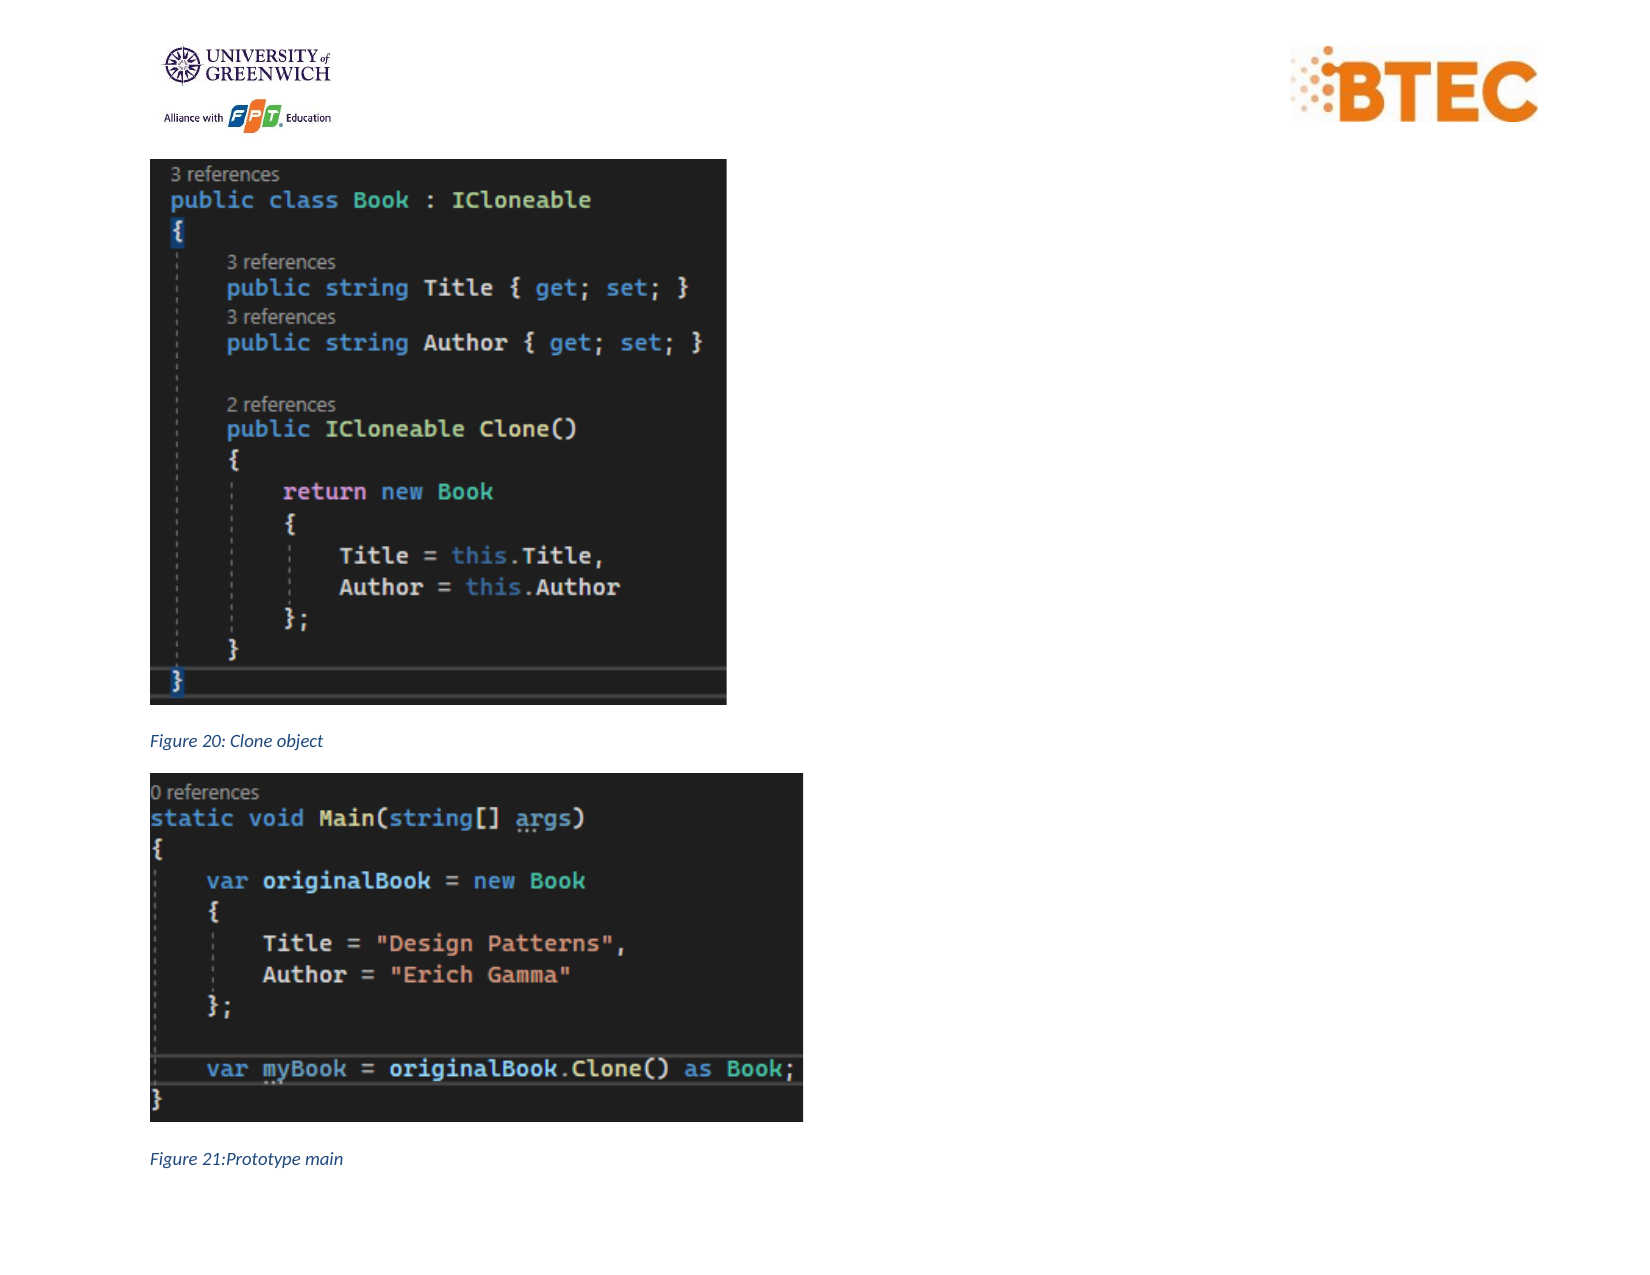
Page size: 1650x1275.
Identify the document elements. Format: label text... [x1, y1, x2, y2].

picture [1290, 46, 1538, 122]
picture [150, 32, 343, 144]
picture [150, 159, 727, 705]
picture [150, 773, 804, 1122]
